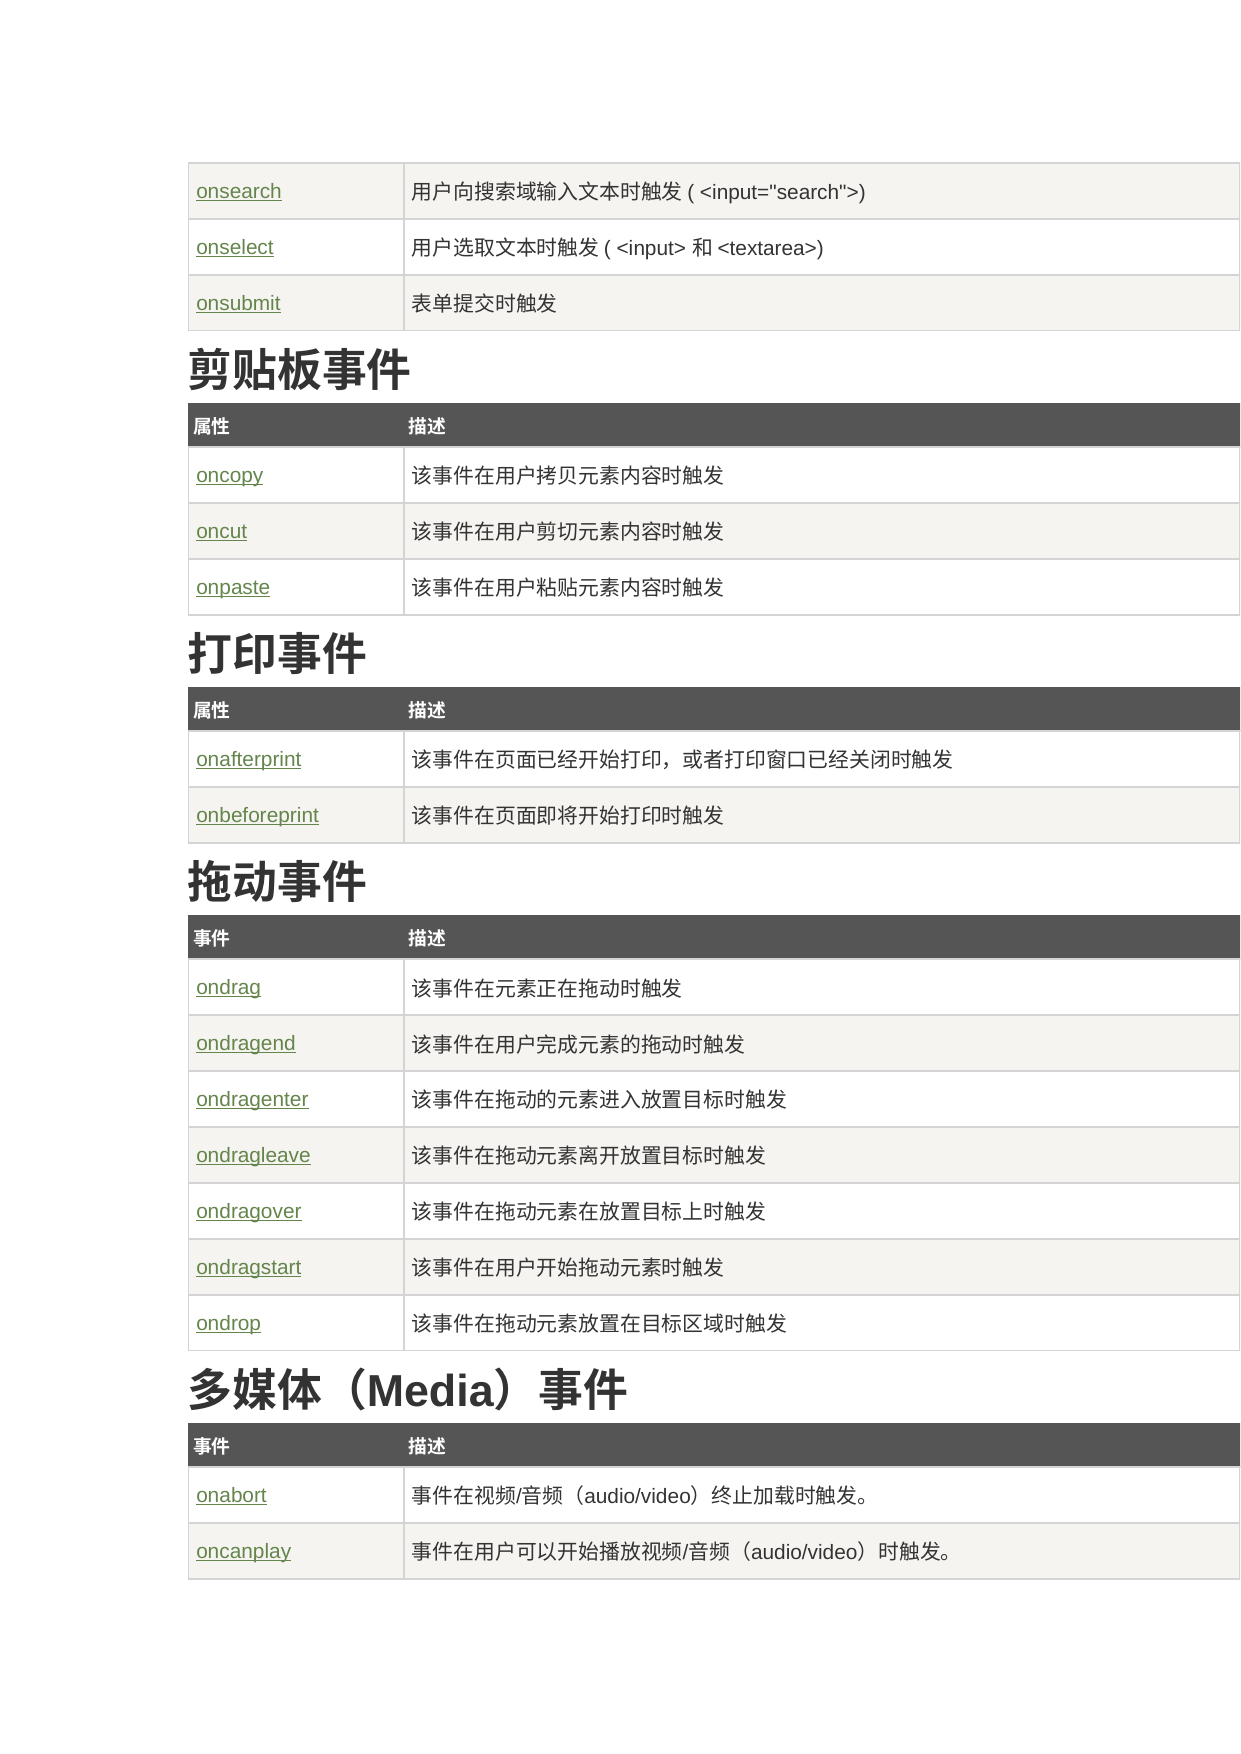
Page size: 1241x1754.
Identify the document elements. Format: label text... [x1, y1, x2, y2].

table_cell 表单提交时触发 [405, 276, 1239, 330]
table_cell 事件在用户可以开始播放视频/音频（audio/video）时触发。 [405, 1524, 1239, 1578]
table_cell onsubmit [189, 276, 403, 330]
subtitle 多媒体（Media）事件 [187, 1354, 1053, 1419]
subtitle 拖动事件 [187, 847, 1053, 912]
table_cell oncut [189, 504, 403, 558]
table_cell oncanplay [189, 1524, 403, 1578]
table_cell oncopy [189, 448, 403, 502]
table_cell 用户选取文本时触发 ( <input> 和 <textarea>) [405, 220, 1239, 274]
table_cell 该事件在拖动元素在放置目标上时触发 [405, 1184, 1239, 1238]
table_cell ondragstart [189, 1240, 403, 1294]
table_cell 事件在视频/音频（audio/video）终止加载时触发。 [405, 1468, 1239, 1522]
table_cell 用户向搜索域输入文本时触发 ( <input="search">) [405, 164, 1239, 218]
table_cell 该事件在用户开始拖动元素时触发 [405, 1240, 1239, 1294]
table_cell onabort [189, 1468, 403, 1522]
table_header 属性 [189, 688, 403, 730]
table_cell 该事件在拖动元素放置在目标区域时触发 [405, 1296, 1239, 1350]
table_cell onafterprint [189, 732, 403, 786]
table_cell 该事件在页面已经开始打印，或者打印窗口已经关闭时触发 [405, 732, 1239, 786]
subtitle 打印事件 [187, 618, 1053, 683]
table_cell ondrop [189, 1296, 403, 1350]
table_cell 该事件在用户剪切元素内容时触发 [405, 504, 1239, 558]
table_header 描述 [405, 1424, 1239, 1466]
table_cell 该事件在拖动元素离开放置目标时触发 [405, 1128, 1239, 1182]
table_cell ondragend [189, 1016, 403, 1070]
table_header 描述 [405, 404, 1239, 446]
table_cell ondragover [189, 1184, 403, 1238]
table_cell onsearch [189, 164, 403, 218]
table_cell 该事件在用户完成元素的拖动时触发 [405, 1016, 1239, 1070]
table_cell 该事件在用户粘贴元素内容时触发 [405, 560, 1239, 614]
table_cell ondrag [189, 960, 403, 1014]
table_header 事件 [189, 916, 403, 958]
table_cell onpaste [189, 560, 403, 614]
table_cell onbeforeprint [189, 788, 403, 842]
table_cell 该事件在拖动的元素进入放置目标时触发 [405, 1072, 1239, 1126]
table_header 描述 [405, 916, 1239, 958]
table_cell 该事件在用户拷贝元素内容时触发 [405, 448, 1239, 502]
table_cell ondragenter [189, 1072, 403, 1126]
table_cell ondragleave [189, 1128, 403, 1182]
table_header 属性 [189, 404, 403, 446]
table_cell 该事件在页面即将开始打印时触发 [405, 788, 1239, 842]
table_header 描述 [405, 688, 1239, 730]
subtitle 剪贴板事件 [187, 334, 1053, 399]
table_cell 该事件在元素正在拖动时触发 [405, 960, 1239, 1014]
table_cell onselect [189, 220, 403, 274]
table_header 事件 [189, 1424, 403, 1466]
